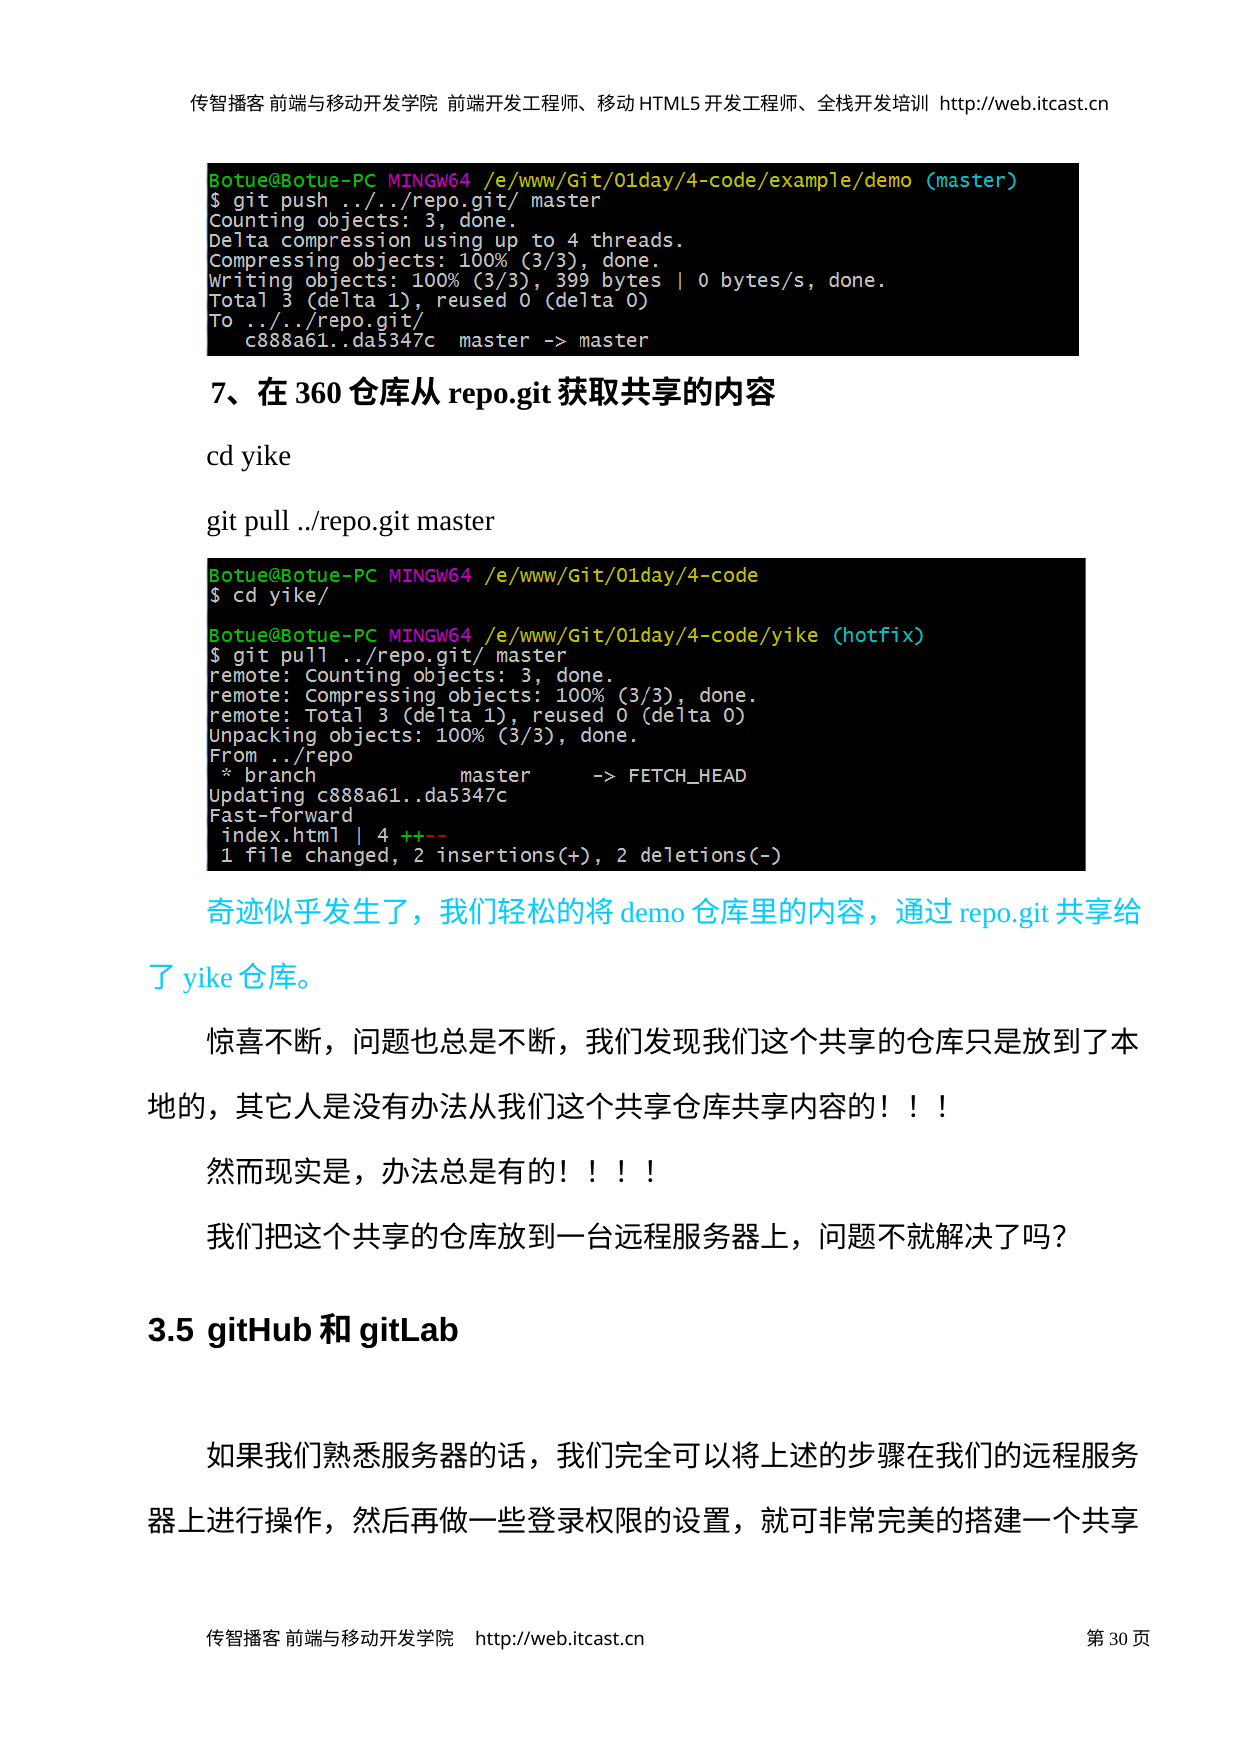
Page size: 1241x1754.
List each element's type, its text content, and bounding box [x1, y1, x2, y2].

text git pull ../repo.git master [148, 487, 1152, 552]
text 7、在360仓库从repo.git获取共享的内容 [148, 357, 1152, 422]
subtitle gitHub和gitLab [148, 1294, 1152, 1359]
text 惊喜不断，问题也总是不断，我们发现我们这个共享的仓库只是放到了本地的，其它人是没有办法从我们这个共享仓库共享内容的！！！ [148, 1007, 1152, 1137]
text cd yike [148, 422, 1152, 487]
picture [206, 558, 1086, 871]
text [148, 1421, 1152, 1551]
text 然而现实是，办法总是有的！！！！ [148, 1137, 1152, 1202]
text 我们把这个共享的仓库放到一台远程服务器上，问题不就解决了吗？ [148, 1202, 1152, 1267]
picture [206, 163, 1079, 356]
text 奇迹似乎发生了，我们轻松的将demo仓库里的内容，通过repo.git共享给了yike仓库。 [148, 877, 1152, 1007]
